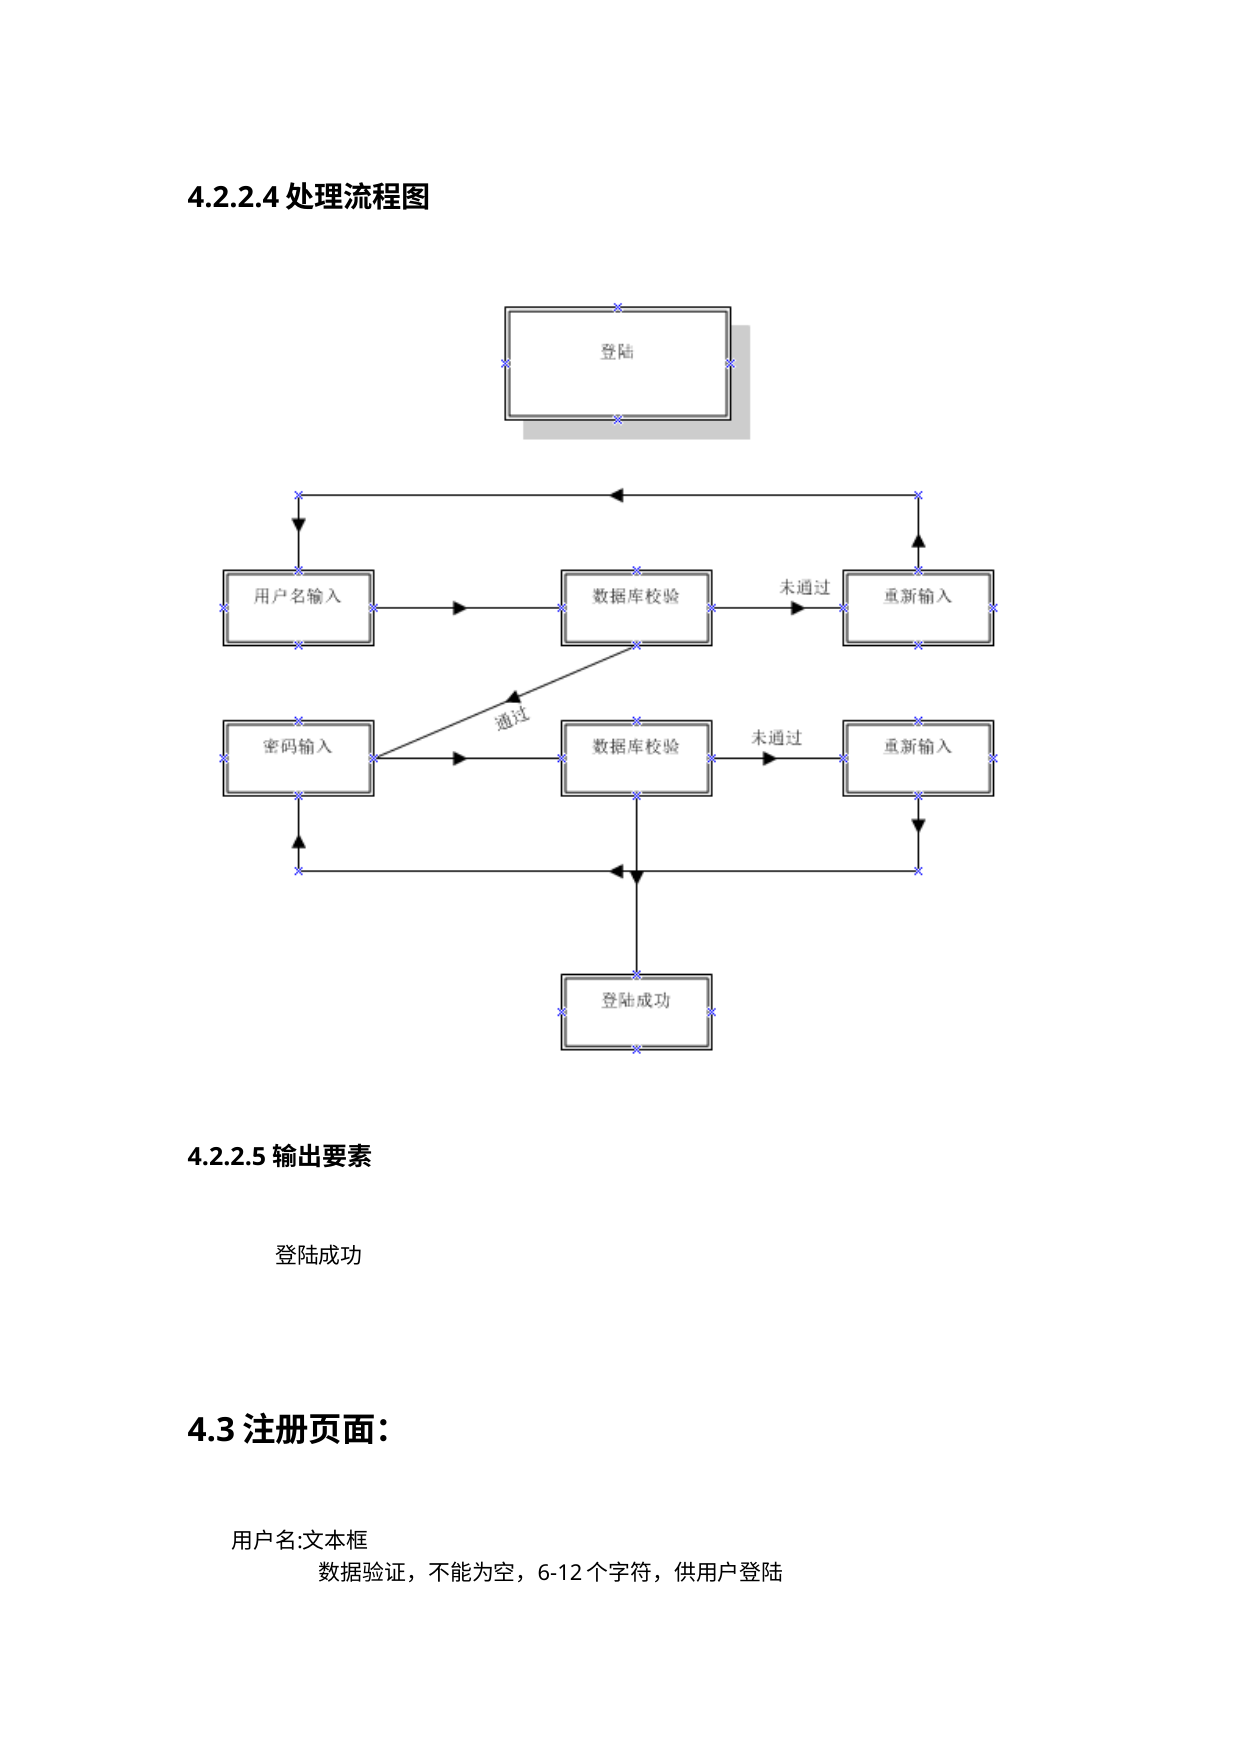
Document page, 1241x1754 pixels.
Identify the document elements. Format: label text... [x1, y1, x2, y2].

subtitle 4.3注册页面： [187, 1395, 1053, 1460]
text 用户名:文本框 [187, 1522, 1053, 1555]
text 登陆成功 [231, 1238, 1053, 1270]
subtitle 4.2.2.5 输出要素 [187, 1122, 1053, 1187]
subtitle 4.2.2.4处理流程图 [187, 162, 1053, 227]
text 数据验证，不能为空，6-12个字符，供用户登陆 [275, 1555, 1053, 1587]
picture [187, 280, 1029, 1068]
